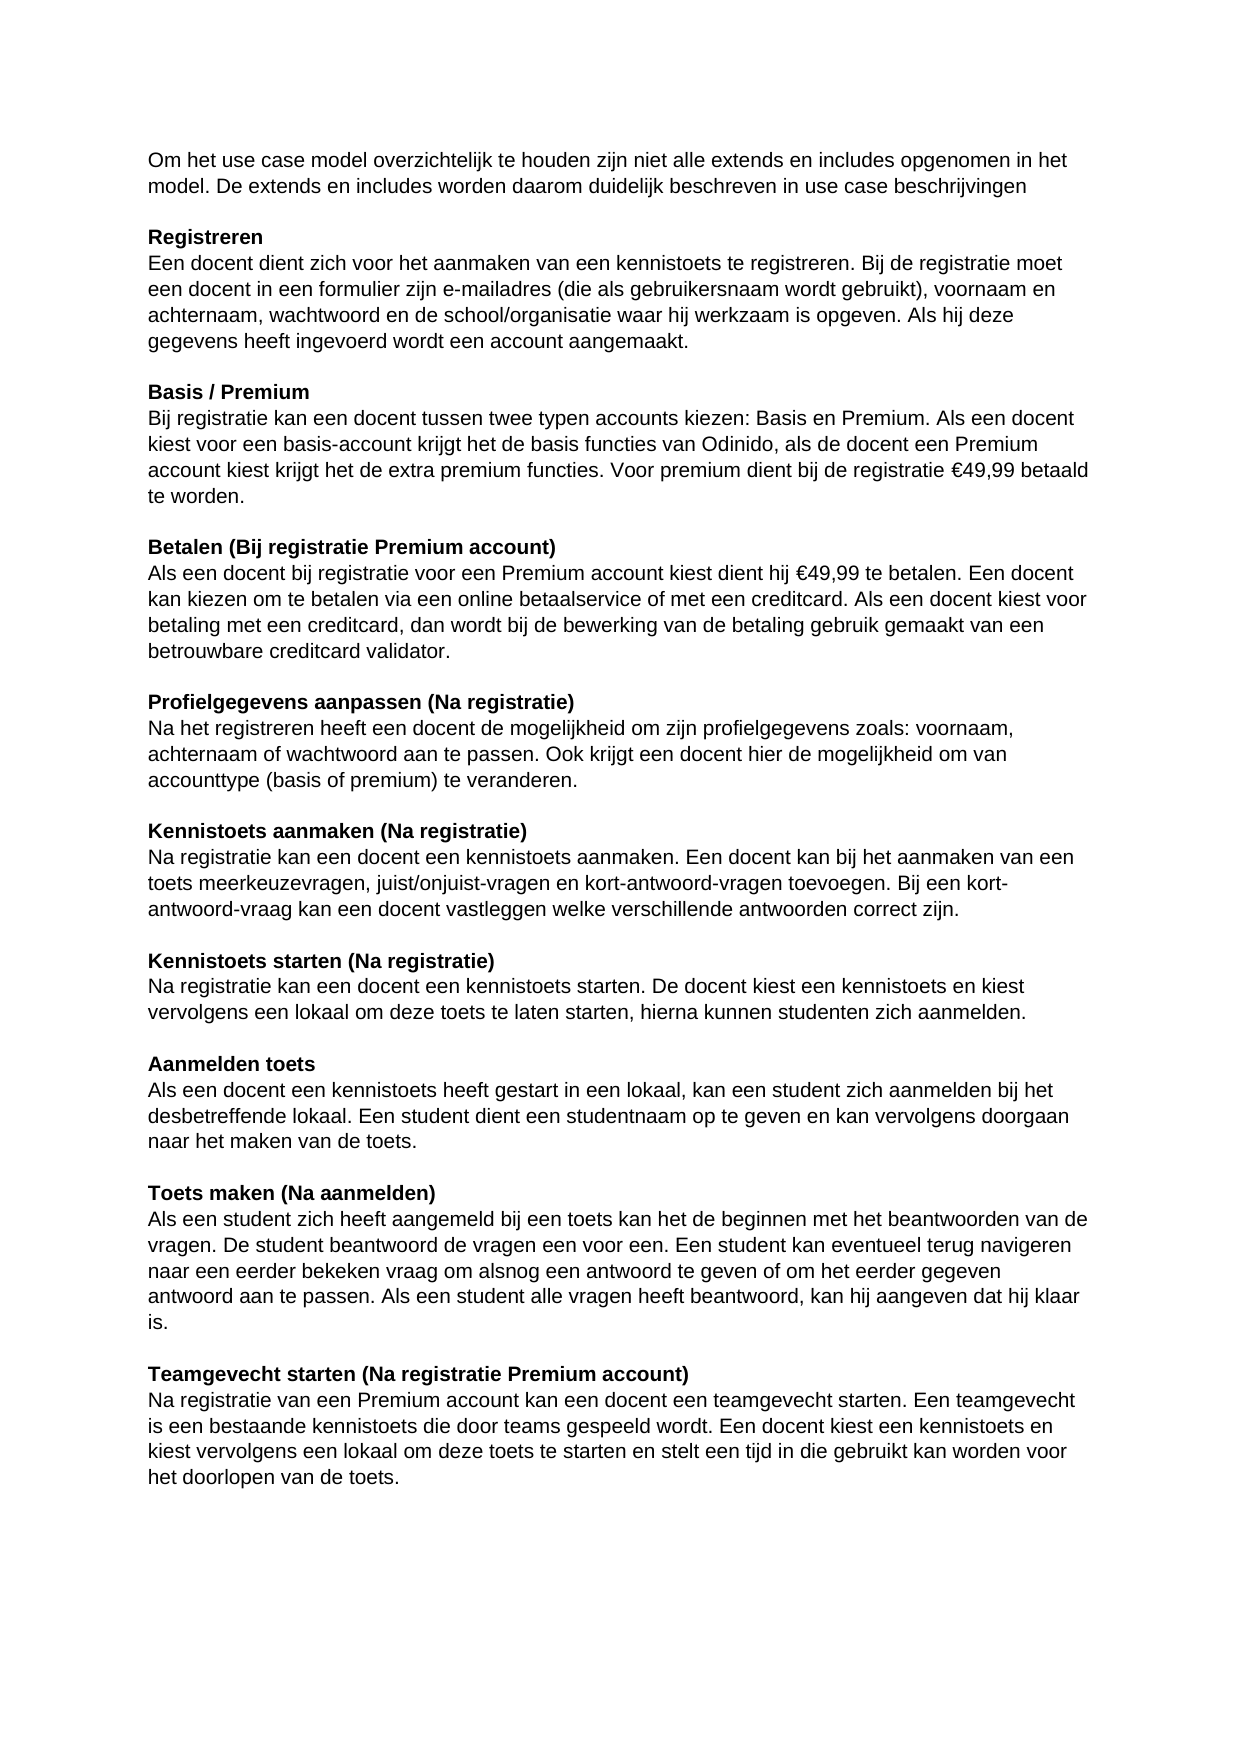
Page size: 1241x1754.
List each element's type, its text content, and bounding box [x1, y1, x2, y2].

text Registreren [148, 225, 1093, 249]
text Kennistoets starten (Na registratie) [148, 948, 1093, 972]
text Aanmelden toets [148, 1052, 1093, 1076]
text Toets maken (Na aanmelden) [148, 1181, 1093, 1205]
text Na registratie van een Premium account kan een docent een teamgevecht starten. Een teamgevecht is een bestaande kennistoets die door teams gespeeld wordt. Een docent kiest een kennistoets en kiest vervolgens een lokaal om deze toets te starten en stelt een tijd in die gebruikt kan worden voor het doorlopen van de toets. [148, 1388, 1093, 1489]
text Na registratie kan een docent een kennistoets aanmaken. Een docent kan bij het aanmaken van een toets meerkeuzevragen, juist/onjuist-vragen en kort-antwoord-vragen toevoegen. Bij een kort-antwoord-vraag kan een docent vastleggen welke verschillende antwoorden correct zijn. [148, 845, 1093, 921]
text Betalen (Bij registratie Premium account) [148, 535, 1093, 559]
text Basis / Premium [148, 380, 1093, 404]
text Als een student zich heeft aangemeld bij een toets kan het de beginnen met het beantwoorden van de vragen. De student beantwoord de vragen een voor een. Een student kan eventueel terug navigeren naar een eerder bekeken vraag om alsnog een antwoord te geven of om het eerder gegeven antwoord aan te passen. Als een student alle vragen heeft beantwoord, kan hij aangeven dat hij klaar is. [148, 1207, 1093, 1334]
text Als een docent bij registratie voor een Premium account kiest dient hij €49,99 te betalen. Een docent kan kiezen om te betalen via een online betaalservice of met een creditcard. Als een docent kiest voor betaling met een creditcard, dan wordt bij de bewerking van de betaling gebruik gemaakt van een betrouwbare creditcard validator. [148, 561, 1093, 662]
text Om het use case model overzichtelijk te houden zijn niet alle extends en includes opgenomen in het model. De extends en includes worden daarom duidelijk beschreven in use case beschrijvingen [148, 148, 1093, 197]
text Teamgevecht starten (Na registratie Premium account) [148, 1362, 1093, 1386]
text Als een docent een kennistoets heeft gestart in een lokaal, kan een student zich aanmelden bij het desbetreffende lokaal. Een student dient een studentnaam op te geven en kan vervolgens doorgaan naar het maken van de toets. [148, 1078, 1093, 1153]
text Na registratie kan een docent een kennistoets starten. De docent kiest een kennistoets en kiest vervolgens een lokaal om deze toets te laten starten, hierna kunnen studenten zich aanmelden. [148, 974, 1093, 1024]
text Profielgegevens aanpassen (Na registratie) [148, 690, 1093, 714]
text Kennistoets aanmaken (Na registratie) [148, 819, 1093, 843]
text Een docent dient zich voor het aanmaken van een kennistoets te registreren. Bij de registratie moet een docent in een formulier zijn e-mailadres (die als gebruikersnaam wordt gebruikt), voornaam en achternaam, wachtwoord en de school/organisatie waar hij werkzaam is opgeven. Als hij deze gegevens heeft ingevoerd wordt een account aangemaakt. [148, 251, 1093, 352]
text Bij registratie kan een docent tussen twee typen accounts kiezen: Basis en Premium. Als een docent kiest voor een basis-account krijgt het de basis functies van Odinido, als de docent een Premium account kiest krijgt het de extra premium functies. Voor premium dient bij de registratie €49,99 betaald te worden. [148, 406, 1093, 507]
text Na het registreren heeft een docent de mogelijkheid om zijn profielgegevens zoals: voornaam, achternaam of wachtwoord aan te passen. Ook krijgt een docent hier de mogelijkheid om van accounttype (basis of premium) te veranderen. [148, 716, 1093, 792]
